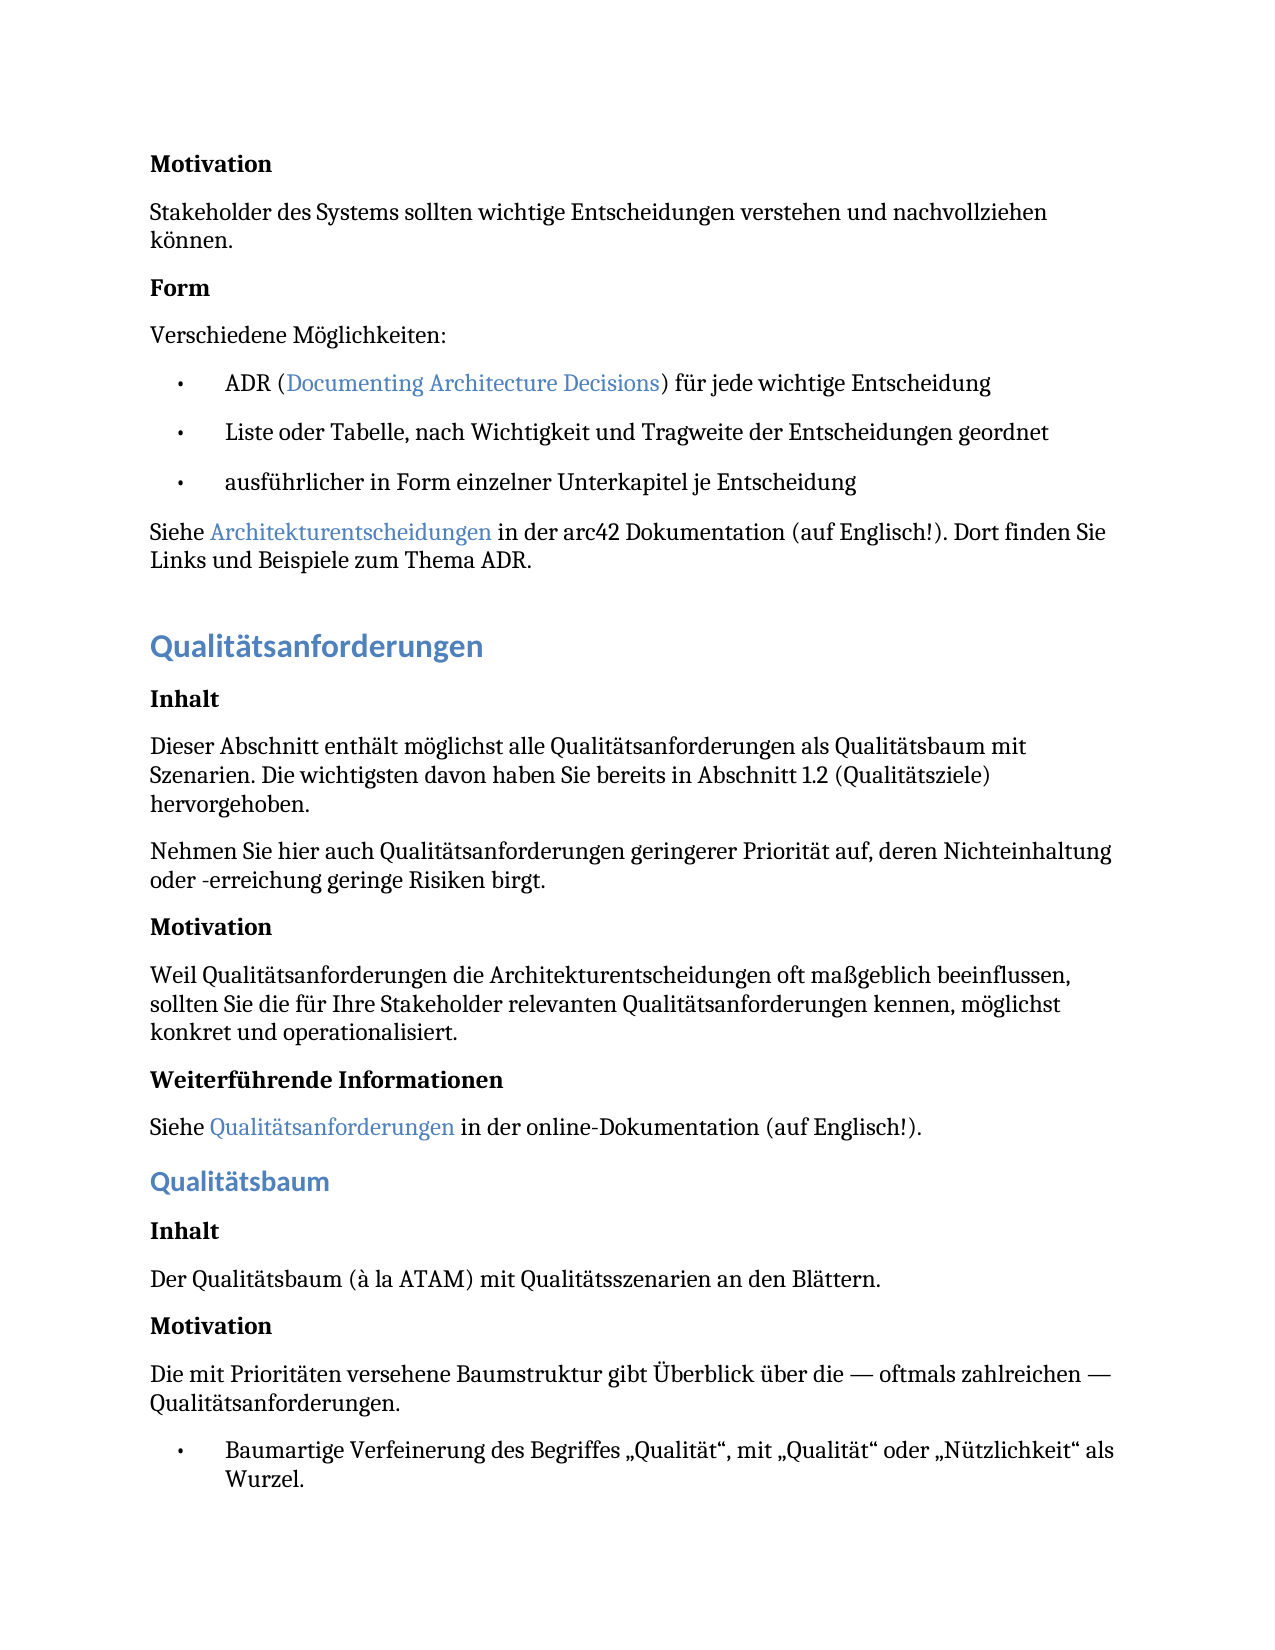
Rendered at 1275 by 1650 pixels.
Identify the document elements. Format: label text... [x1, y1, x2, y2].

text Siehe Architekturentscheidungen in der arc42 Dokumentation (auf Englisch!). Dort finden Sie Links und Beispiele zum Thema ADR. [150, 517, 1125, 575]
text Verschiedene Möglichkeiten: [150, 321, 1125, 350]
text Siehe Qualitätsanforderungen in der online-Dokumentation (auf Englisch!). [150, 1113, 1125, 1142]
text Weil Qualitätsanforderungen die Architekturentscheidungen oft maßgeblich beeinflussen, sollten Sie die für Ihre Stakeholder relevanten Qualitätsanforderungen kennen, möglichst konkret und operationalisiert. [150, 961, 1125, 1047]
text Die mit Prioritäten versehene Baumstruktur gibt Überblick über die — oftmals zahlreichen — Qualitätsanforderungen. [150, 1360, 1125, 1417]
text Nehmen Sie hier auch Qualitätsanforderungen geringerer Priorität auf, deren Nichteinhaltung oder -erreichung geringe Risiken birgt. [150, 837, 1125, 894]
subtitle Qualitätsanforderungen [150, 625, 1125, 666]
text Motivation [150, 1312, 1125, 1341]
text Dieser Abschnitt enthält möglichst alle Qualitätsanforderungen als Qualitätsbaum mit Szenarien. Die wichtigsten davon haben Sie bereits in Abschnitt 1.2 (Qualitätsziele) hervorgehoben. [150, 732, 1125, 818]
text Weiterführende Informationen [150, 1066, 1125, 1094]
list ADR (Documenting Architecture Decisions) für jede wichtige Entscheidung [175, 369, 1125, 397]
text Stakeholder des Systems sollten wichtige Entscheidungen verstehen und nachvollziehen können. [150, 197, 1125, 255]
list Baumartige Verfeinerung des Begriffes „Qualität“, mit „Qualität“ oder „Nützlichkeit“ als Wurzel. [175, 1436, 1125, 1493]
text Inhalt [150, 1217, 1125, 1246]
list ausführlicher in Form einzelner Unterkapitel je Entscheidung [175, 468, 1125, 497]
text Motivation [150, 150, 1125, 179]
text Inhalt [150, 684, 1125, 713]
text Form [150, 274, 1125, 302]
list Liste oder Tabelle, nach Wichtigkeit und Tragweite der Entscheidungen geordnet [175, 418, 1125, 447]
text Der Qualitätsbaum (à la ATAM) mit Qualitätsszenarien an den Blättern. [150, 1265, 1125, 1293]
subtitle Qualitätsbaum [150, 1163, 1125, 1198]
text Motivation [150, 913, 1125, 942]
